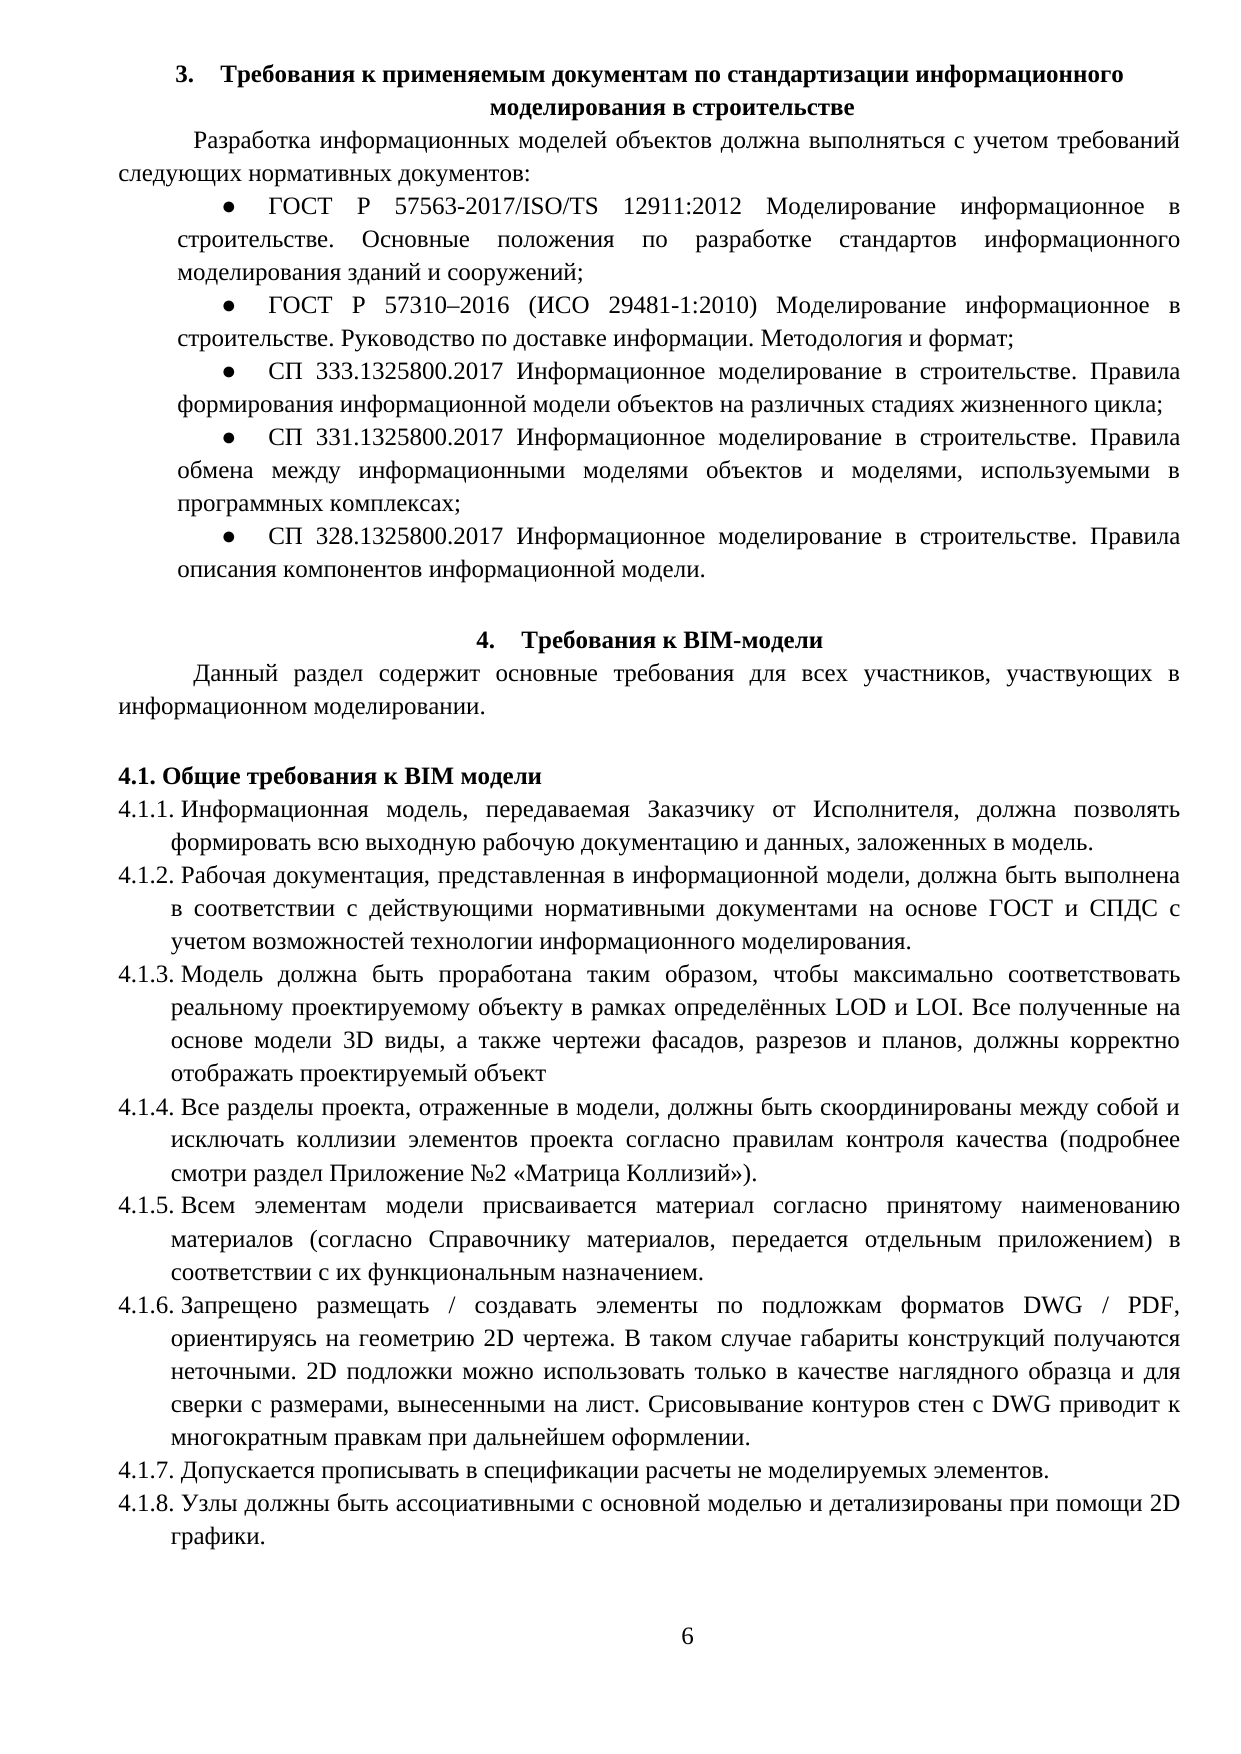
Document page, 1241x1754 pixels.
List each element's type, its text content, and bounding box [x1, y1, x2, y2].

list СП 331.1325800.2017 Информационное моделирование в строительстве. Правила обмена между информационными моделями объектов и моделями, используемыми в программных комплексах; [177, 422, 1181, 517]
subtitle Требования к BIM-модели [118, 625, 1181, 653]
subtitle Требования к применяемым документам по стандартизации информационного моделирования в строительстве [118, 59, 1181, 121]
list Рабочая документация, представленная в информационной модели, должна быть выполнена в соответствии с действующими нормативными документами на основе ГОСТ и СПДС с учетом возможностей технологии информационного моделирования. [118, 860, 1181, 955]
list Запрещено размещать / создавать элементы по подложкам форматов DWG / PDF, ориентируясь на геометрию 2D чертежа. В таком случае габариты конструкций получаются неточными. 2D подложки можно использовать только в качестве наглядного образца и для сверки с размерами, вынесенными на лист. Срисовывание контуров стен с DWG приводит к многократным правкам при дальнейшем оформлении. [118, 1290, 1181, 1451]
list Допускается прописывать в спецификации расчеты не моделируемых элементов. [118, 1455, 1181, 1483]
list ГОСТ Р 57563-2017/ISO/TS 12911:2012 Моделирование информационное в строительстве. Основные положения по разработке стандартов информационного моделирования зданий и сооружений; [177, 191, 1181, 286]
text Данный раздел содержит основные требования для всех участников, участвующих в информационном моделировании. [118, 658, 1181, 719]
list Всем элементам модели присваивается материал согласно принятому наименованию материалов (согласно Справочнику материалов, передается отдельным приложением) в соответствии с их функциональным назначением. [118, 1191, 1181, 1285]
list Информационная модель, передаваемая Заказчику от Исполнителя, должна позволять формировать всю выходную рабочую документацию и данных, заложенных в модель. [118, 794, 1181, 856]
list Узлы должны быть ассоциативными с основной моделью и детализированы при помощи 2D графики. [118, 1488, 1181, 1549]
list ГОСТ Р 57310–2016 (ИСО 29481-1:2010) Моделирование информационное в строительстве. Руководство по доставке информации. Методология и формат; [177, 290, 1181, 352]
list СП 333.1325800.2017 Информационное моделирование в строительстве. Правила формирования информационной модели объектов на различных стадиях жизненного цикла; [177, 356, 1181, 418]
list СП 328.1325800.2017 Информационное моделирование в строительстве. Правила описания компонентов информационной модели. [177, 521, 1181, 583]
list Все разделы проекта, отраженные в модели, должны быть скоординированы между собой и исключать коллизии элементов проекта согласно правилам контроля качества (подробнее смотри раздел Приложение №2 «Матрица Коллизий»). [118, 1092, 1181, 1186]
text Разработка информационных моделей объектов должна выполняться с учетом требований следующих нормативных документов: [118, 125, 1181, 187]
subtitle Общие требования к BIM модели [118, 761, 1181, 790]
list Модель должна быть проработана таким образом, чтобы максимально соответствовать реальному проектируемому объекту в рамках определённых LOD и LOI. Все полученные на основе модели 3D виды, а также чертежи фасадов, разрезов и планов, должны корректно отображать проектируемый объект [118, 959, 1181, 1087]
